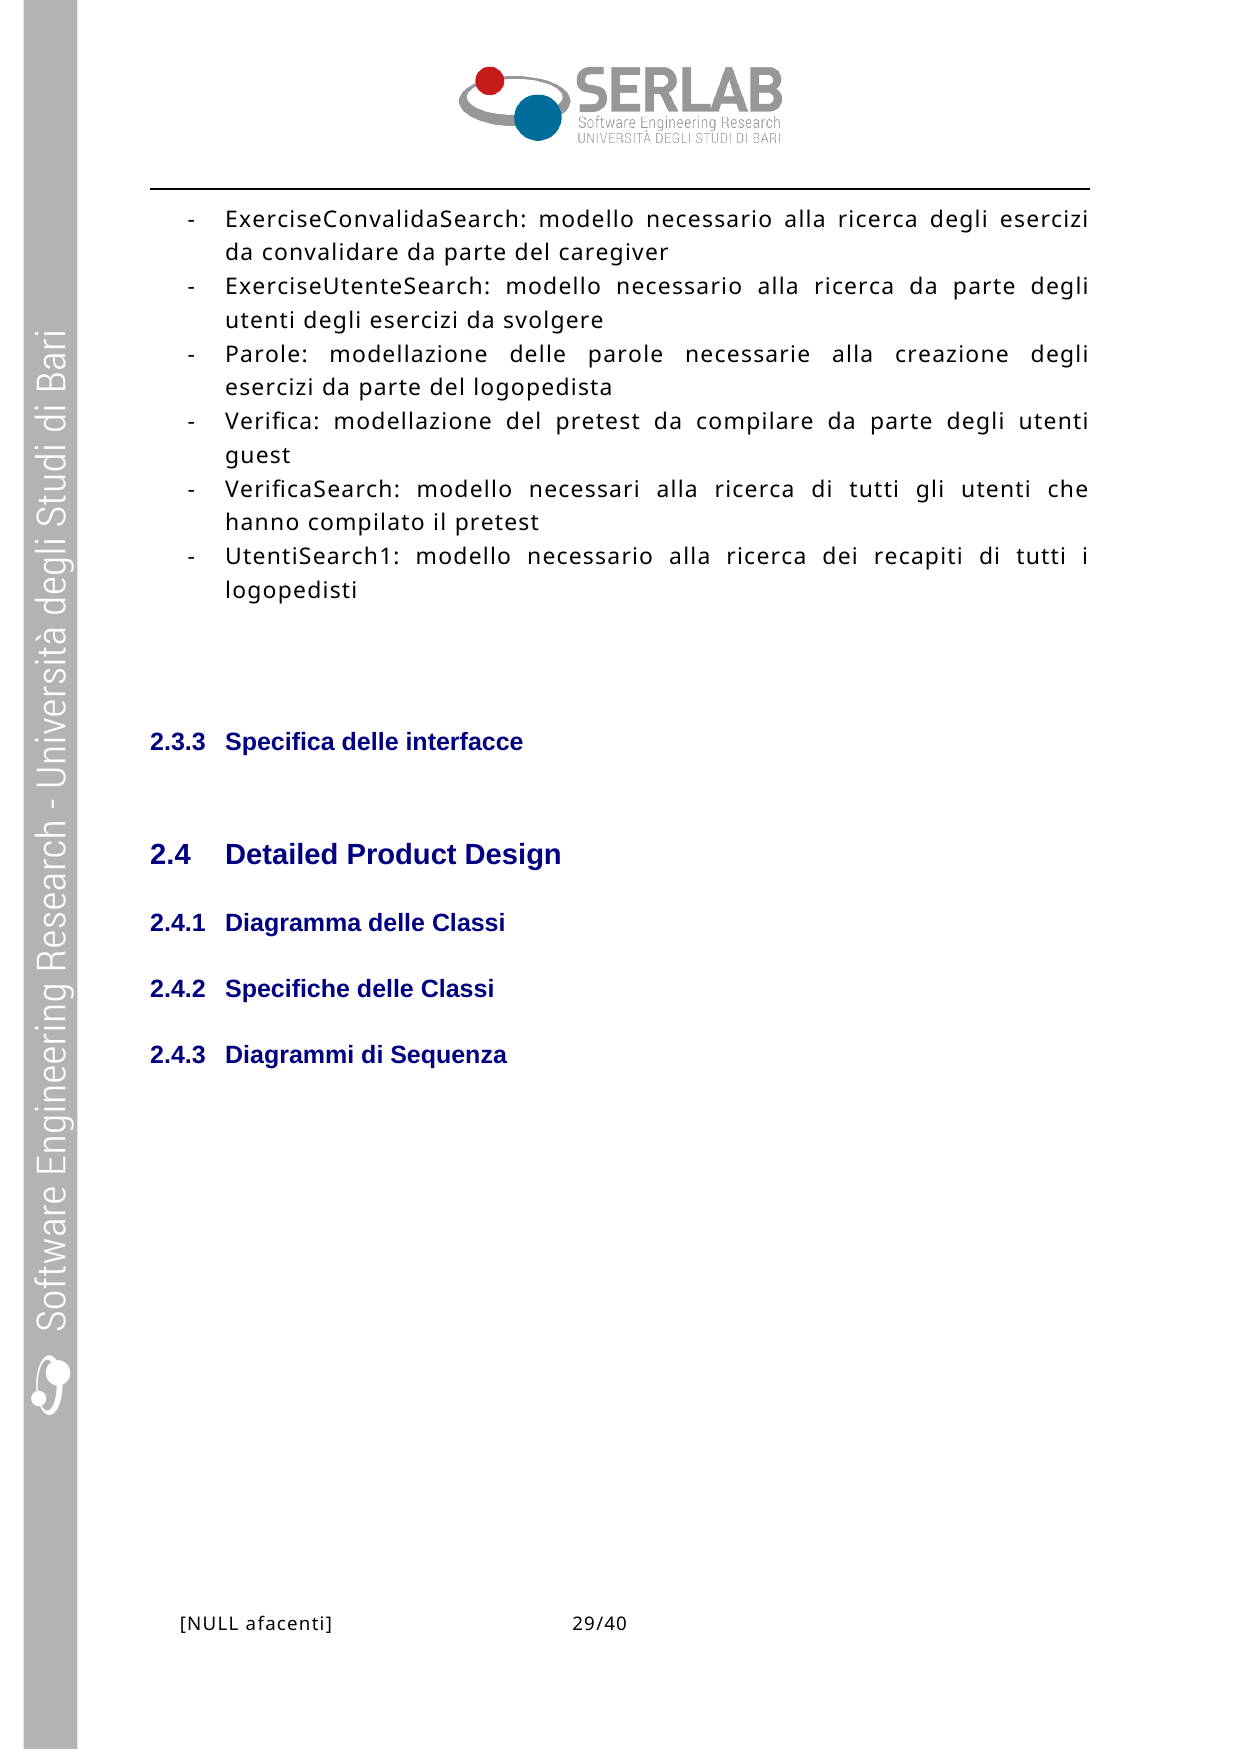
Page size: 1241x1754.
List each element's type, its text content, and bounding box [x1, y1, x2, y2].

subtitle Diagramma delle Classi [150, 908, 1090, 936]
list ExerciseConvalidaSearch: modello necessario alla ricerca degli esercizi da convalidare da parte del caregiver [187, 202, 1090, 267]
subtitle Detailed Product Design [150, 837, 1090, 870]
subtitle Diagrammi di Sequenza [150, 1040, 1090, 1069]
picture [455, 65, 785, 145]
list Parole: modellazione delle parole necessarie alla creazione degli esercizi da parte del logopedista [187, 337, 1090, 402]
list Verifica: modellazione del pretest da compilare da parte degli utenti guest [187, 405, 1090, 470]
subtitle Specifica delle interfacce [150, 727, 1090, 755]
subtitle Specifiche delle Classi [150, 974, 1090, 1003]
list UtentiSearch1: modello necessario alla ricerca dei recapiti di tutti i logopedisti [187, 540, 1090, 605]
list ExerciseUtenteSearch: modello necessario alla ricerca da parte degli utenti degli esercizi da svolgere [187, 270, 1090, 335]
picture [23, 0, 78, 1749]
list VerificaSearch: modello necessari alla ricerca di tutti gli utenti che hanno compilato il pretest [187, 472, 1090, 537]
